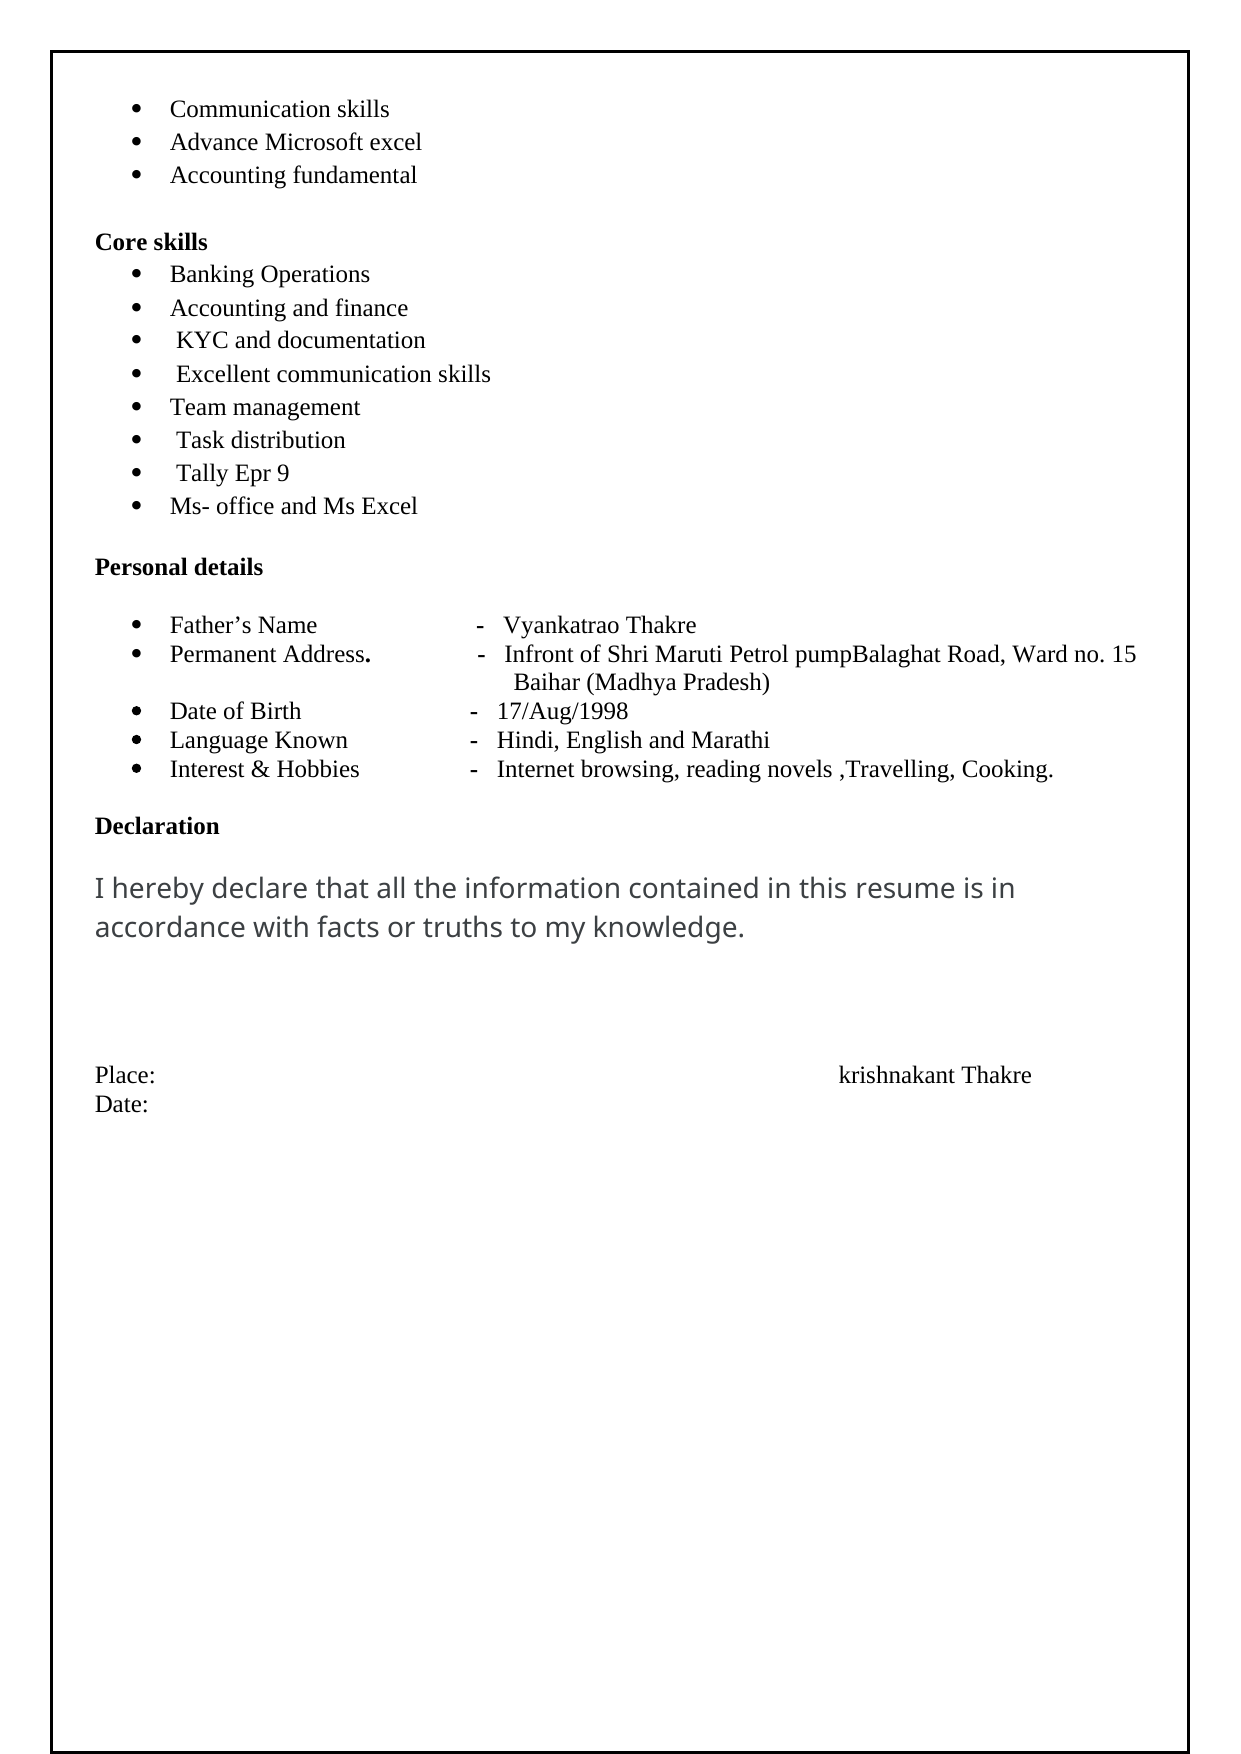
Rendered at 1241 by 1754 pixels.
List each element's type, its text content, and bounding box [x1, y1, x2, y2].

list Team management [132, 392, 1153, 420]
text Place: krishnakant Thakre [94, 1060, 1153, 1089]
list KYC and documentation [132, 326, 1153, 354]
text Core skills [94, 227, 1153, 255]
text Date: [94, 1089, 1153, 1118]
list Date of Birth - 17/Aug/1998 [132, 696, 1153, 725]
list Interest & Hobbies - Internet browsing, reading novels ,Travelling, Cooking. [132, 754, 1153, 782]
list Accounting fundamental [132, 161, 1153, 189]
text Declaration [94, 811, 1153, 840]
list Communication skills [132, 94, 1153, 123]
text Personal details [94, 552, 1153, 581]
list Permanent Address. - Infront of Shri Maruti Petrol pumpBalaghat Road, Ward no. 15 [132, 639, 1153, 667]
list Banking Operations [132, 259, 1153, 288]
list Baihar (Madhya Pradesh) [169, 667, 1153, 696]
list Ms- office and Ms Excel [132, 491, 1153, 519]
list Father’s Name - Vyankatrao Thakre [132, 610, 1153, 639]
list Accounting and finance [132, 293, 1153, 321]
list Tally Epr 9 [132, 458, 1153, 486]
list I hereby declare that all the information contained in this resume is in accordance with facts or truths to my knowledge. [746, 869, 1153, 945]
list Advance Microsoft excel [132, 127, 1153, 156]
list Excellent communication skills [132, 359, 1153, 387]
list Task distribution [132, 425, 1153, 453]
list Language Known - Hindi, English and Marathi [132, 725, 1153, 754]
